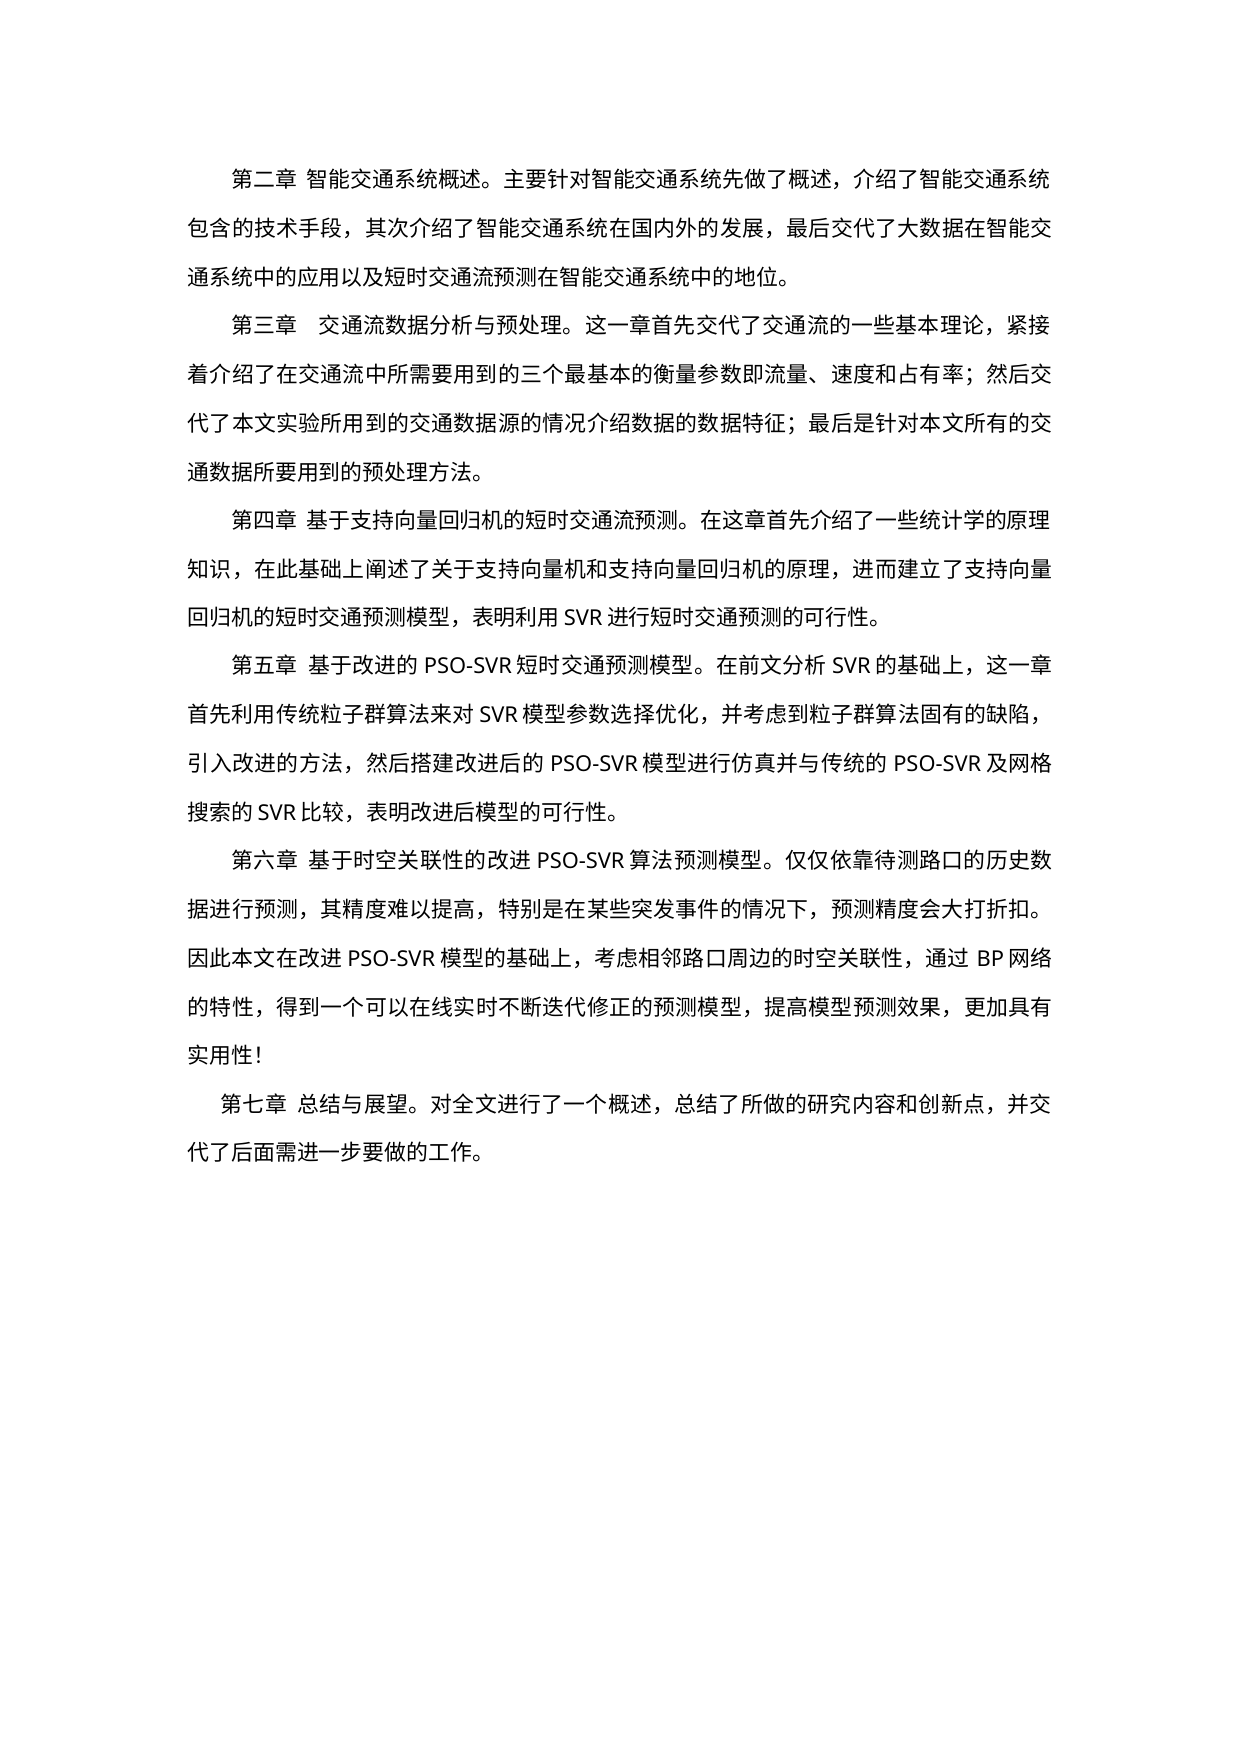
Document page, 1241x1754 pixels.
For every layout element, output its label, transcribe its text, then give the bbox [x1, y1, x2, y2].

text 第七章 总结与展望。对全文进行了一个概述，总结了所做的研究内容和创新点，并交代了后面需进一步要做的工作。 [187, 1086, 1053, 1167]
text 第四章 基于支持向量回归机的短时交通流预测。在这章首先介绍了一些统计学的原理知识，在此基础上阐述了关于支持向量机和支持向量回归机的原理，进而建立了支持向量回归机的短时交通预测模型，表明利用SVR进行短时交通预测的可行性。 [187, 502, 1053, 632]
text 第二章 智能交通系统概述。主要针对智能交通系统先做了概述，介绍了智能交通系统包含的技术手段，其次介绍了智能交通系统在国内外的发展，最后交代了大数据在智能交通系统中的应用以及短时交通流预测在智能交通系统中的地位。 [187, 162, 1053, 292]
text 第五章 基于改进的PSO-SVR短时交通预测模型。在前文分析SVR的基础上，这一章首先利用传统粒子群算法来对SVR模型参数选择优化，并考虑到粒子群算法固有的缺陷，引入改进的方法，然后搭建改进后的PSO-SVR模型进行仿真并与传统的PSO-SVR及网格搜索的SVR比较，表明改进后模型的可行性。 [187, 648, 1053, 827]
text 第三章 交通流数据分析与预处理。这一章首先交代了交通流的一些基本理论，紧接着介绍了在交通流中所需要用到的三个最基本的衡量参数即流量、速度和占有率；然后交代了本文实验所用到的交通数据源的情况介绍数据的数据特征；最后是针对本文所有的交通数据所要用到的预处理方法。 [187, 308, 1053, 487]
text 第六章 基于时空关联性的改进PSO-SVR算法预测模型。仅仅依靠待测路口的历史数据进行预测，其精度难以提高，特别是在某些突发事件的情况下，预测精度会大打折扣。因此本文在改进PSO-SVR模型的基础上，考虑相邻路口周边的时空关联性，通过BP网络的特性，得到一个可以在线实时不断迭代修正的预测模型，提高模型预测效果，更加具有实用性！ [187, 843, 1053, 1070]
